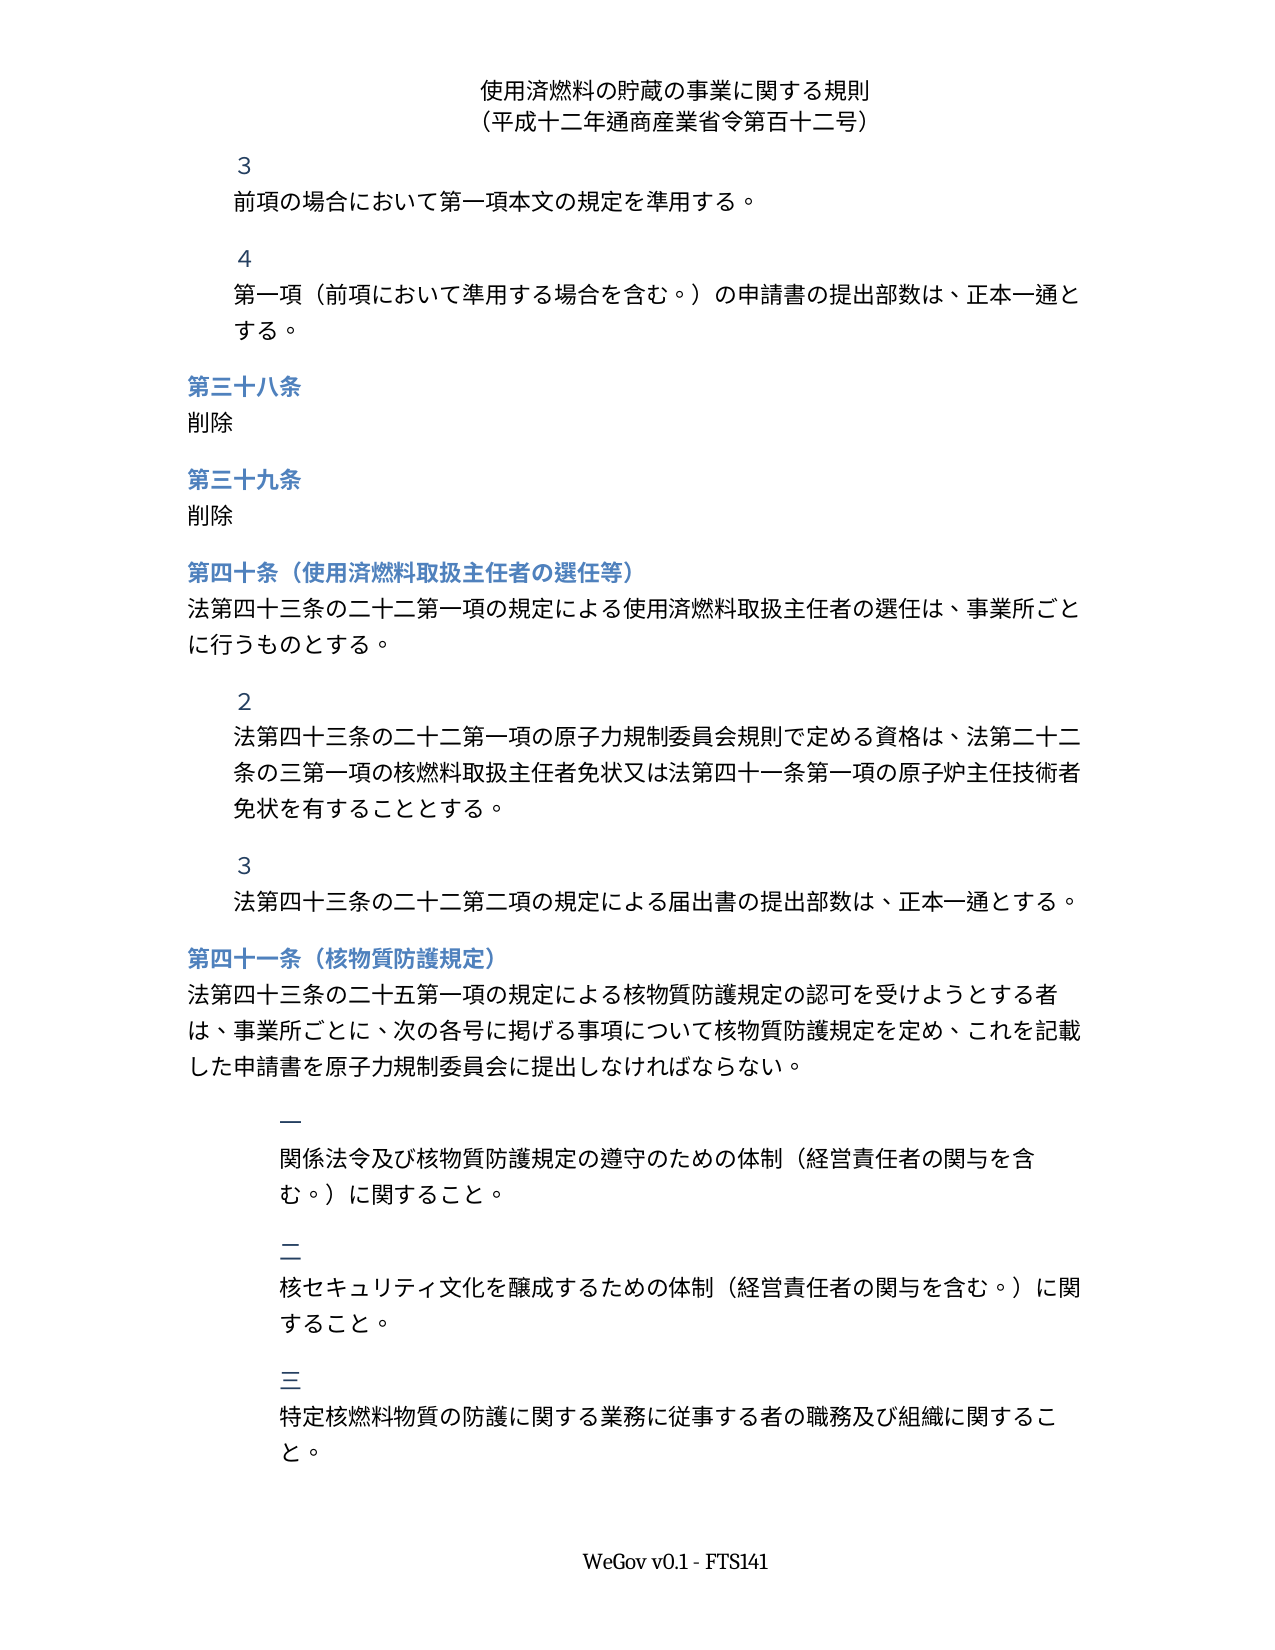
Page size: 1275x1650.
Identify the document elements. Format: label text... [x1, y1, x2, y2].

subtitle 一 [279, 1107, 1087, 1138]
text 法第四十三条の二十二第一項の規定による使用済燃料取扱主任者の選任は、事業所ごとに行うものとする。 [187, 593, 1087, 660]
subtitle ３ [233, 850, 1087, 881]
text 法第四十三条の二十二第一項の原子力規制委員会規則で定める資格は、法第二十二条の三第一項の核燃料取扱主任者免状又は法第四十一条第一項の原子炉主任技術者免状を有することとする。 [233, 721, 1087, 824]
subtitle ４ [233, 243, 1087, 274]
subtitle 第四十条（使用済燃料取扱主任者の選任等） [187, 557, 1087, 588]
subtitle ３ [233, 150, 1087, 181]
subtitle 三 [279, 1364, 1087, 1396]
subtitle 二 [279, 1236, 1087, 1267]
subtitle 第三十八条 [187, 371, 1087, 403]
text 法第四十三条の二十五第一項の規定による核物質防護規定の認可を受けようとする者は、事業所ごとに、次の各号に掲げる事項について核物質防護規定を定め、これを記載した申請書を原子力規制委員会に提出しなければならない。 [187, 979, 1087, 1082]
text 第一項（前項において準用する場合を含む。）の申請書の提出部数は、正本一通とする。 [233, 279, 1087, 346]
text 特定核燃料物質の防護に関する業務に従事する者の職務及び組織に関すること。 [279, 1401, 1087, 1468]
text 法第四十三条の二十二第二項の規定による届出書の提出部数は、正本一通とする。 [233, 886, 1087, 917]
subtitle ２ [233, 685, 1087, 717]
subtitle 第三十九条 [187, 464, 1087, 495]
text 前項の場合において第一項本文の規定を準用する。 [233, 186, 1087, 217]
text 削除 [187, 407, 1087, 438]
text 削除 [187, 500, 1087, 531]
subtitle 第四十一条（核物質防護規定） [187, 943, 1087, 974]
text 核セキュリティ文化を醸成するための体制（経営責任者の関与を含む。）に関すること。 [279, 1272, 1087, 1339]
text 関係法令及び核物質防護規定の遵守のための体制（経営責任者の関与を含む。）に関すること。 [279, 1143, 1087, 1210]
